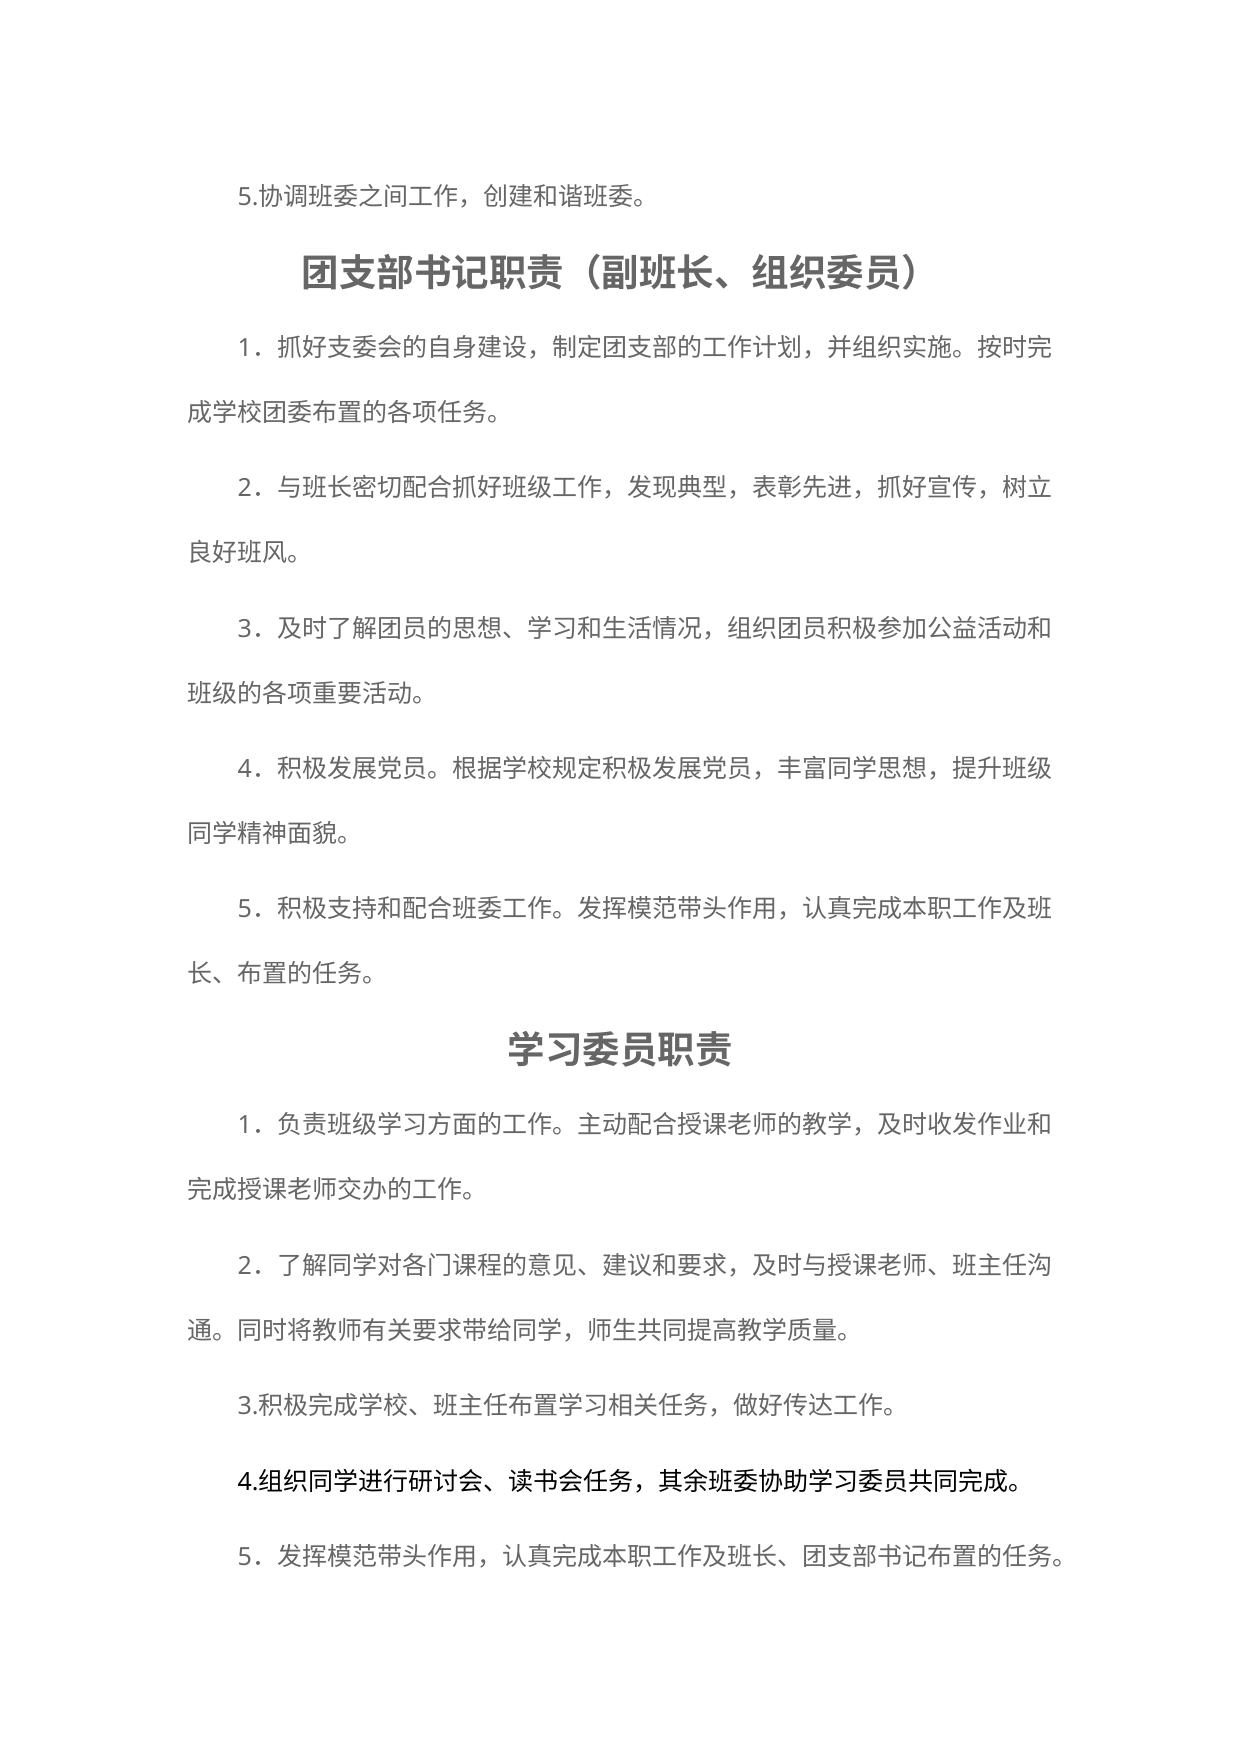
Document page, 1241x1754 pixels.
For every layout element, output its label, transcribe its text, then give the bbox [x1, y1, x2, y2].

text 3.积极完成学校、班主任布置学习相关任务，做好传达工作。 [187, 1371, 1053, 1436]
text 5.协调班委之间工作，创建和谐班委。 [187, 162, 1053, 227]
text 2．与班长密切配合抓好班级工作，发现典型，表彰先进，抓好宣传，树立良好班风。 [187, 453, 1053, 583]
text 团支部书记职责（副班长、组织委员） [187, 237, 1053, 302]
text 2．了解同学对各门课程的意见、建议和要求，及时与授课老师、班主任沟通。同时将教师有关要求带给同学，师生共同提高教学质量。 [187, 1231, 1053, 1361]
text 5．积极支持和配合班委工作。发挥模范带头作用，认真完成本职工作及班长、布置的任务。 [187, 874, 1053, 1004]
text 3．及时了解团员的思想、学习和生活情况，组织团员积极参加公益活动和班级的各项重要活动。 [187, 594, 1053, 724]
text 学习委员职责 [187, 1015, 1053, 1080]
text 4．积极发展党员。根据学校规定积极发展党员，丰富同学思想，提升班级同学精神面貌。 [187, 734, 1053, 864]
text 5．发挥模范带头作用，认真完成本职工作及班长、团支部书记布置的任务。 [187, 1522, 1053, 1587]
text 4.组织同学进行研讨会、读书会任务，其余班委协助学习委员共同完成。 [187, 1447, 1053, 1512]
text 1．抓好支委会的自身建设，制定团支部的工作计划，并组织实施。按时完成学校团委布置的各项任务。 [187, 313, 1053, 443]
text 1．负责班级学习方面的工作。主动配合授课老师的教学，及时收发作业和完成授课老师交办的工作。 [187, 1090, 1053, 1220]
